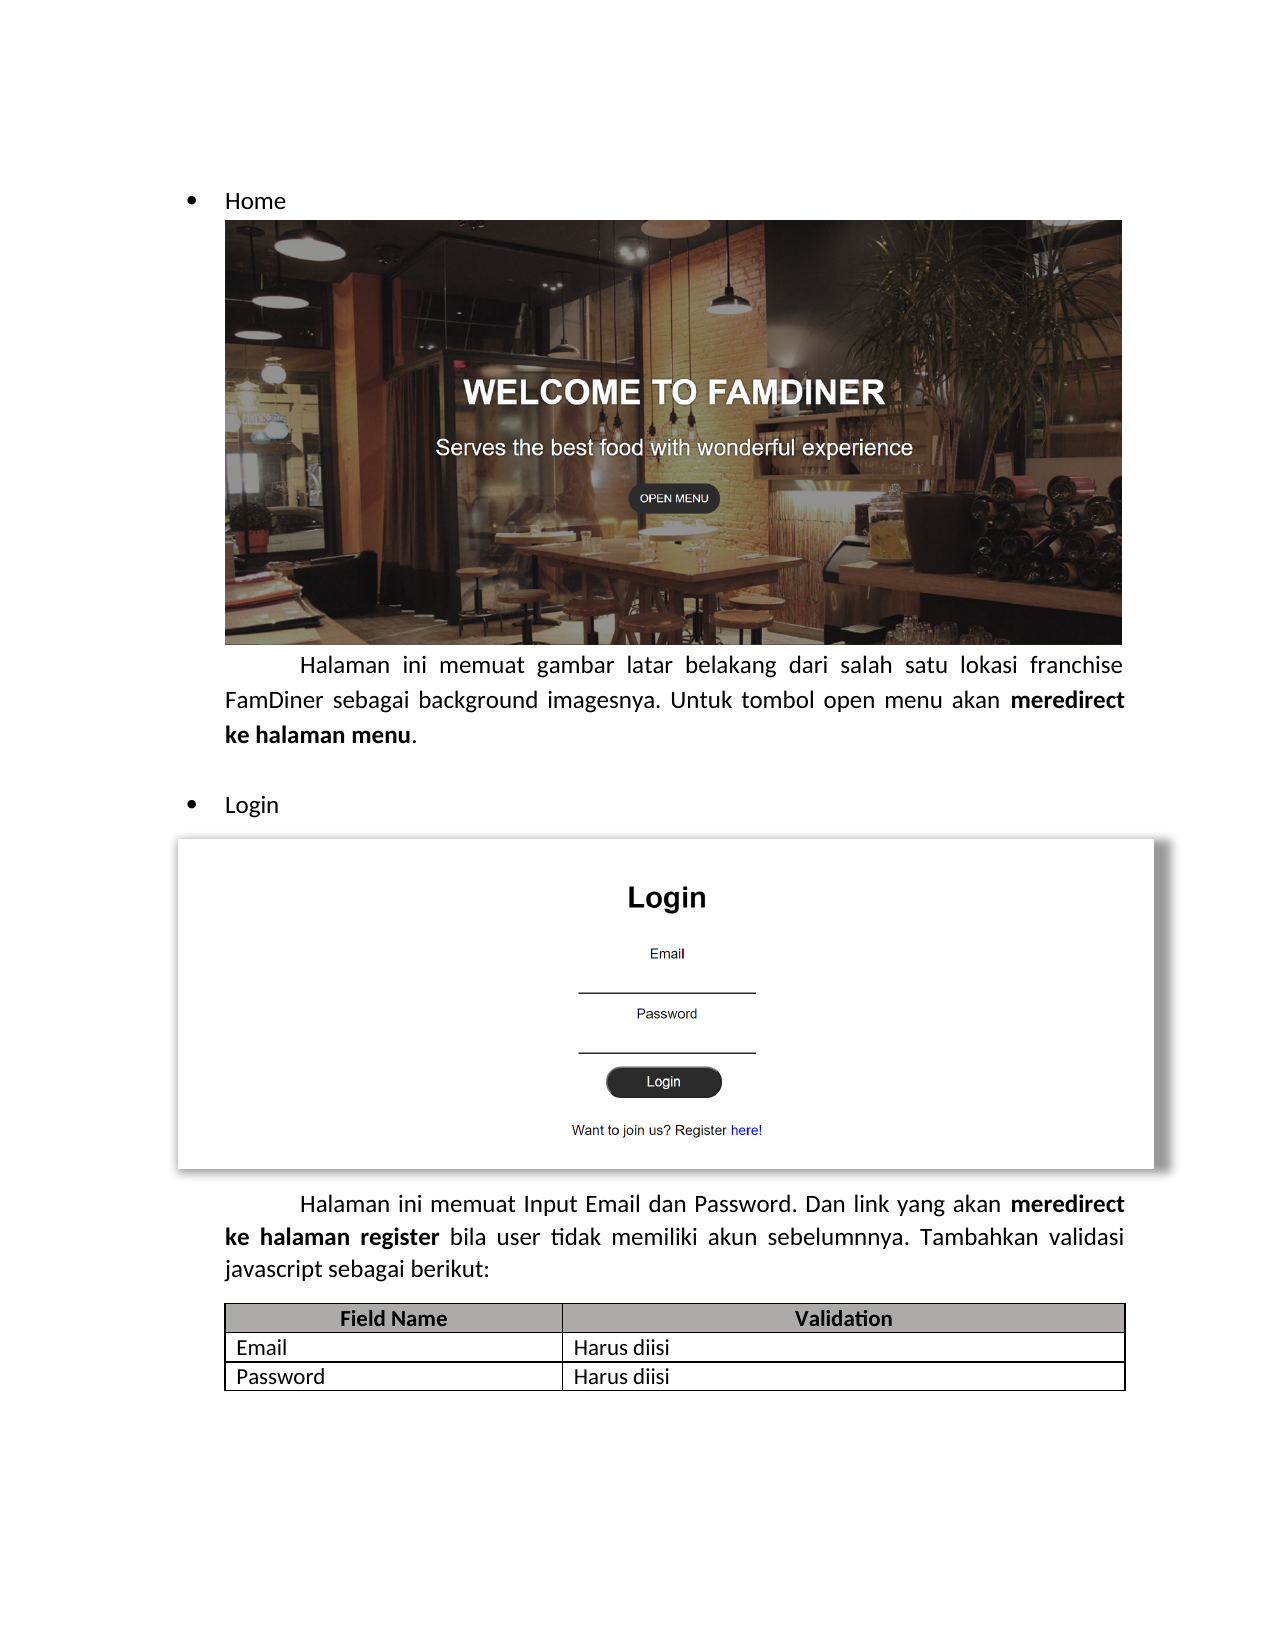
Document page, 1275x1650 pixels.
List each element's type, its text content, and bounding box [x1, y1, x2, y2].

table_cell Password [226, 1363, 562, 1390]
list Home [187, 185, 1125, 216]
list Halaman ini memuat gambar latar belakang dari salah satu lokasi franchise FamDiner sebagai background imagesnya. Untuk tombol open menu akan meredirect ke halaman menu. [225, 649, 1125, 750]
table_cell Email [226, 1333, 562, 1361]
table_header Validation [563, 1304, 1124, 1332]
picture [178, 839, 1154, 1169]
picture [225, 220, 1122, 645]
table_cell Harus diisi [563, 1363, 1124, 1390]
list Halaman ini memuat Input Email dan Password. Dan link yang akan meredirect ke halaman register bila user tidak memiliki akun sebelumnnya. Tambahkan validasi javascript sebagai berikut: [225, 1188, 1125, 1284]
table_header Field Name [226, 1304, 562, 1332]
table_cell Harus diisi [563, 1333, 1124, 1361]
list Login [187, 789, 1125, 820]
